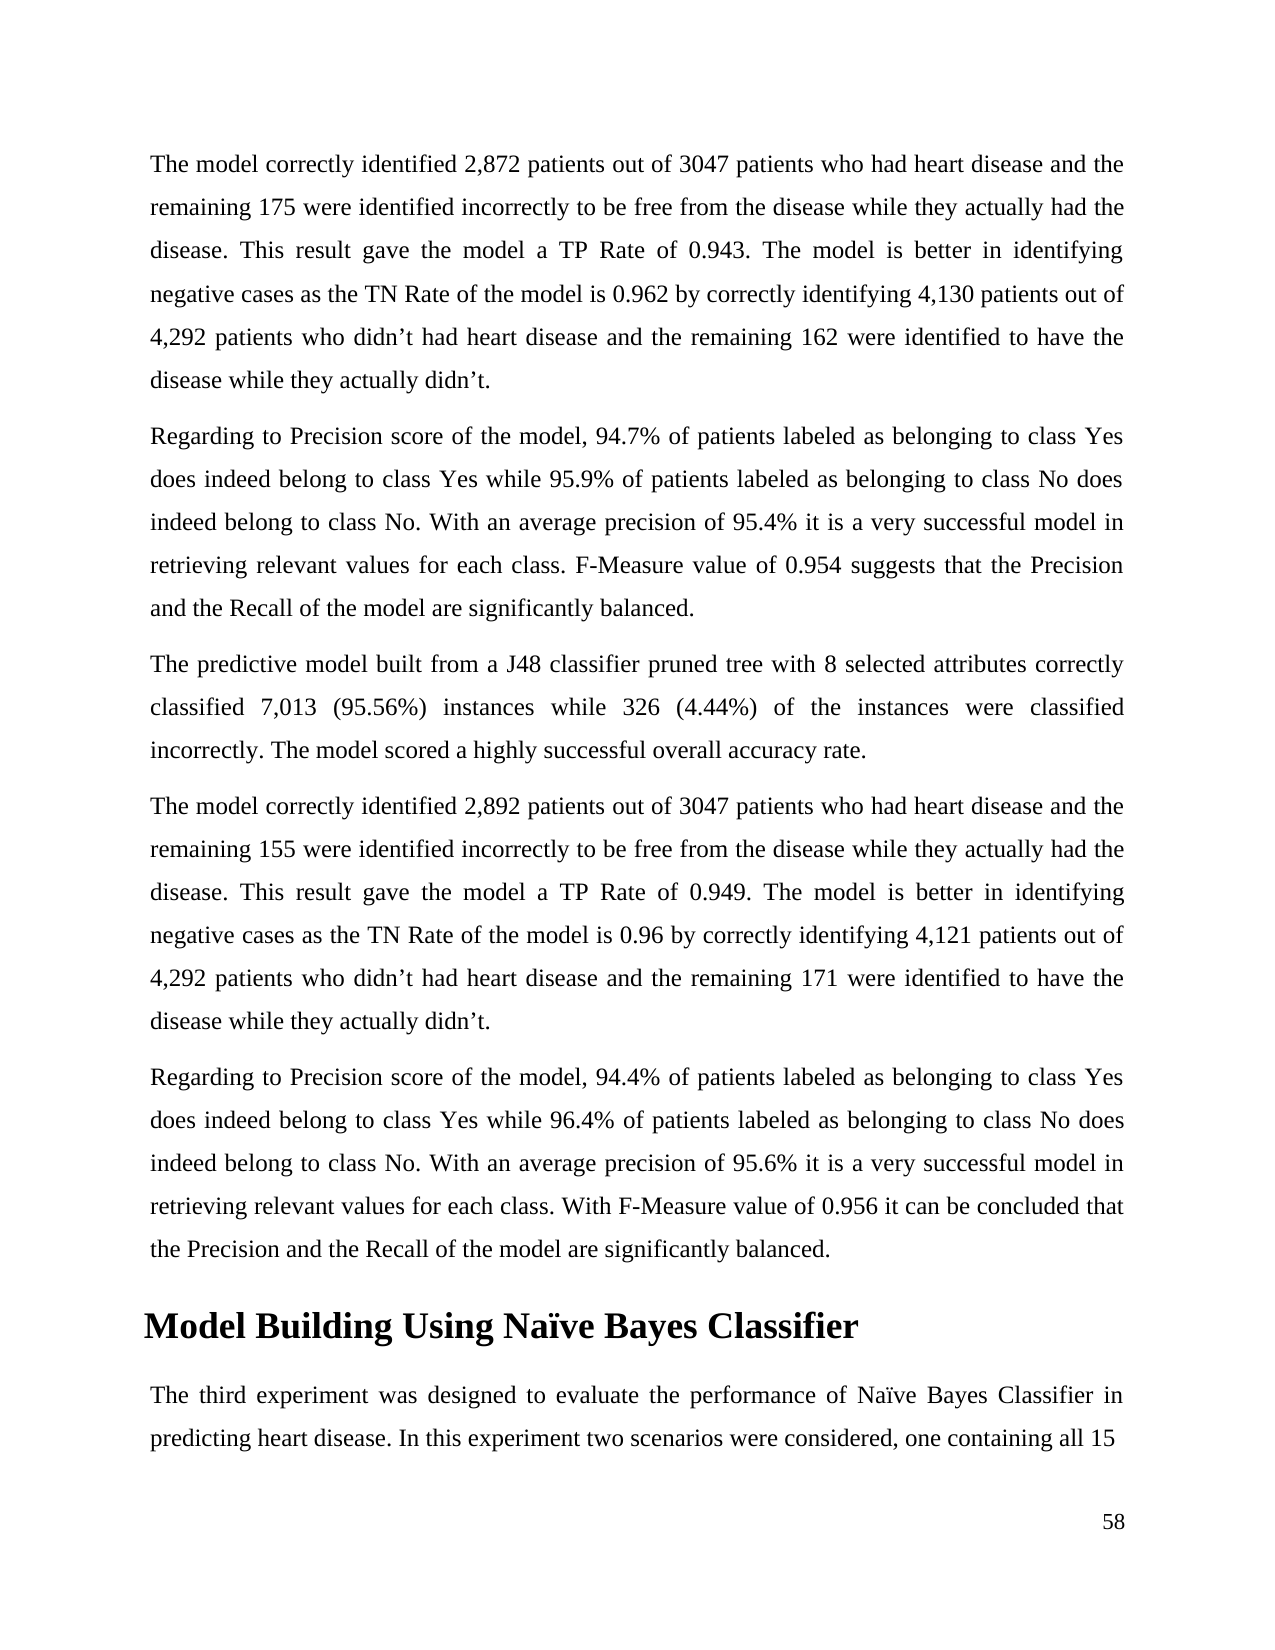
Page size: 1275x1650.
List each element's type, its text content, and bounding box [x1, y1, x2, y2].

text The predictive model built from a J48 classifier pruned tree with 8 selected attributes correctly classified 7,013 (95.56%) instances while 326 (4.44%) of the instances were classified incorrectly. The model scored a highly successful overall accuracy rate. [150, 649, 1126, 764]
text Regarding to Precision score of the model, 94.7% of patients labeled as belonging to class Yes does indeed belong to class Yes while 95.9% of patients labeled as belonging to class No does indeed belong to class No. With an average precision of 95.4% it is a very successful model in retrieving relevant values for each class. F-Measure value of 0.954 suggests that the Precision and the Recall of the model are significantly balanced. [150, 421, 1125, 622]
text Regarding to Precision score of the model, 94.4% of patients labeled as belonging to class Yes does indeed belong to class Yes while 96.4% of patients labeled as belonging to class No does indeed belong to class No. With an average precision of 95.6% it is a very successful model in retrieving relevant values for each class. With F-Measure value of 0.956 it can be concluded that the Precision and the Recall of the model are significantly balanced. [150, 1062, 1126, 1263]
text The model correctly identified 2,892 patients out of 3047 patients who had heart disease and the remaining 155 were identified incorrectly to be free from the disease while they actually had the disease. This result gave the model a TP Rate of 0.949. The model is better in identifying negative cases as the TN Rate of the model is 0.96 by correctly identifying 4,121 patients out of 4,292 patients who didn’t had heart disease and the remaining 171 were identified to have the disease while they actually didn’t. [150, 791, 1126, 1035]
subtitle Model Building Using Naïve Bayes Classifier [106, 1303, 1250, 1346]
text The third experiment was designed to evaluate the performance of Naïve Bayes Classifier in predicting heart disease. In this experiment two scenarios were considered, one containing all 15 [150, 1380, 1125, 1452]
text The model correctly identified 2,872 patients out of 3047 patients who had heart disease and the remaining 175 were identified incorrectly to be free from the disease while they actually had the disease. This result gave the model a TP Rate of 0.943. The model is better in identifying negative cases as the TN Rate of the model is 0.962 by correctly identifying 4,130 patients out of 4,292 patients who didn’t had heart disease and the remaining 162 were identified to have the disease while they actually didn’t. [150, 149, 1125, 394]
